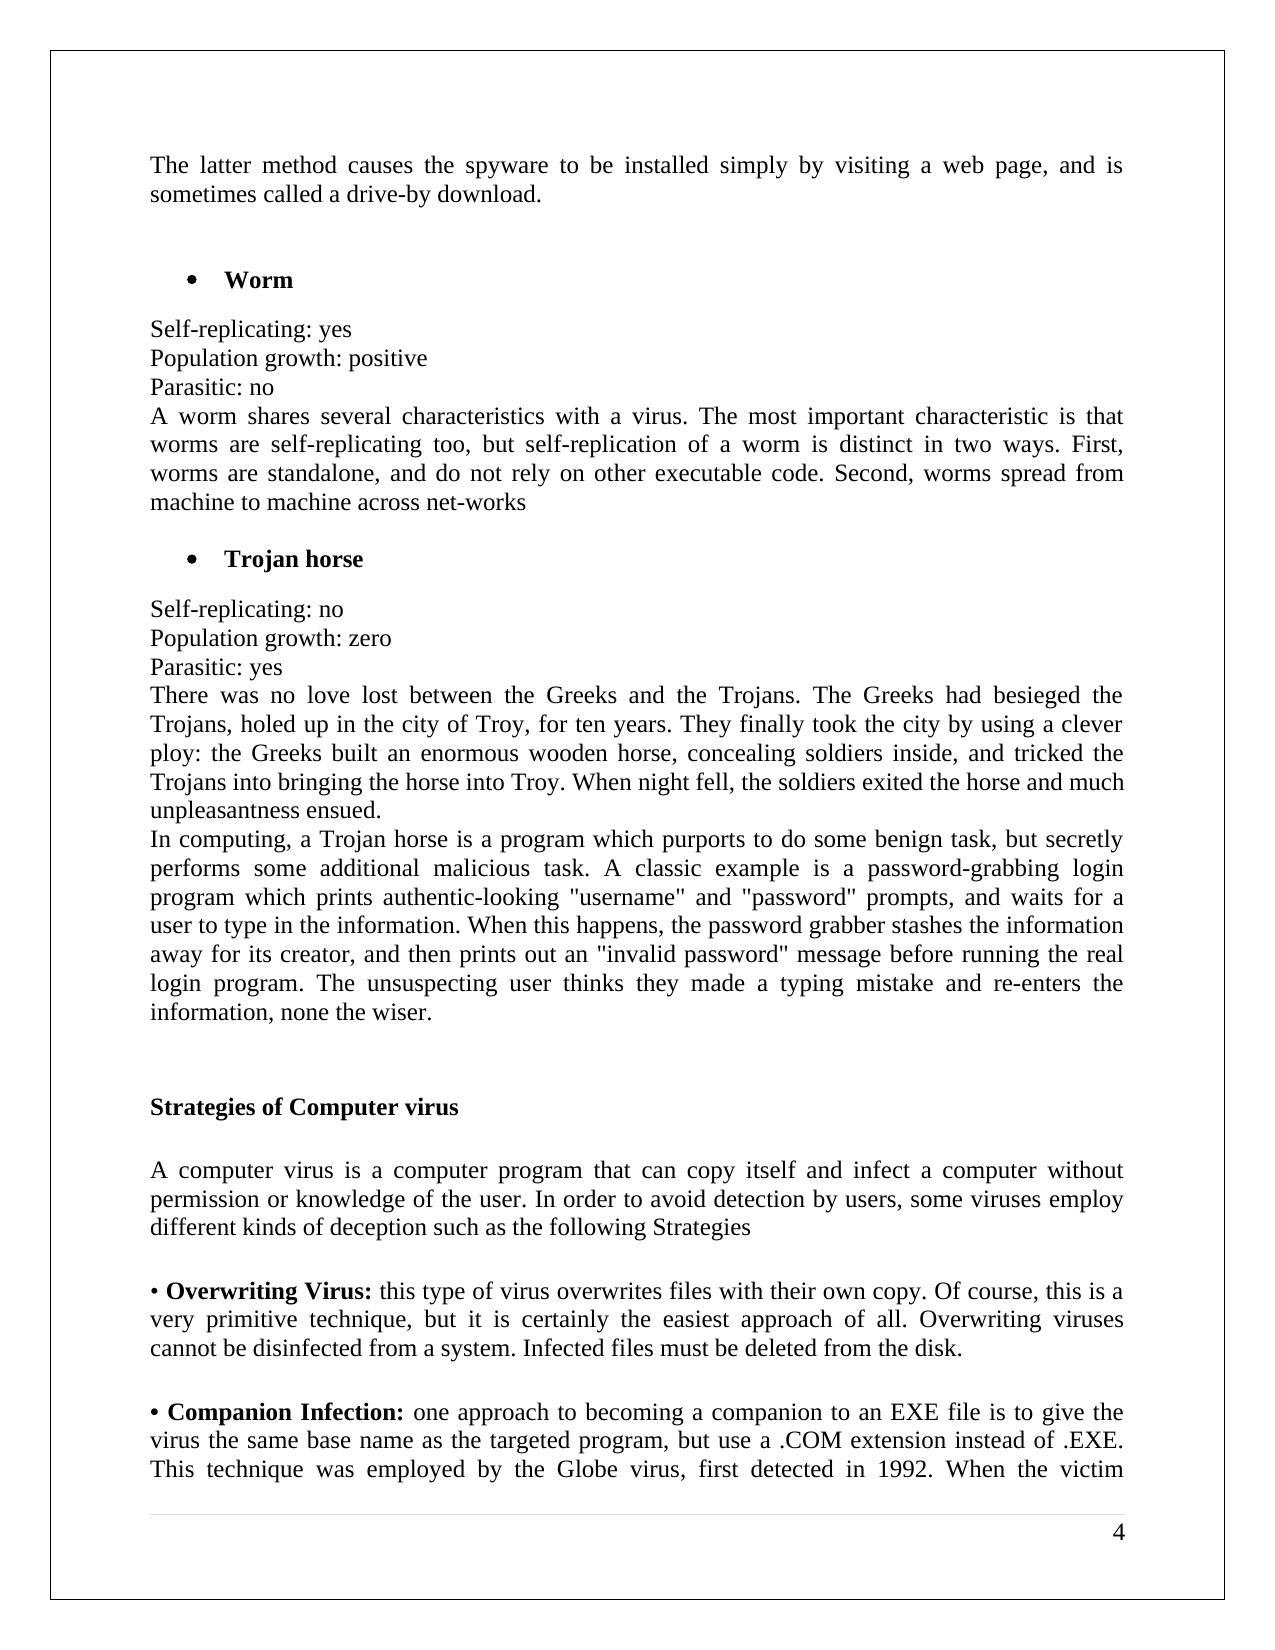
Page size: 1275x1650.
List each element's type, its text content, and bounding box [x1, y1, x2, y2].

text Population growth: zero [150, 623, 1125, 652]
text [150, 150, 1125, 207]
text Parasitic: yes [150, 652, 1125, 680]
list Worm [187, 265, 1125, 294]
text Population growth: positive [150, 343, 1125, 372]
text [150, 1397, 1125, 1483]
text There was no love lost between the Greeks and the Trojans. The Greeks had besieged the Trojans, holed up in the city of Troy, for ten years. They finally took the city by using a clever ploy: the Greeks built an enormous wooden horse, concealing soldiers inside, and tricked the Trojans into bringing the horse into Troy. When night fell, the soldiers exited the horse and much unpleasantness ensued. [150, 680, 1125, 824]
text In computing, a Trojan horse is a program which purports to do some benign task, but secretly performs some additional malicious task. A classic example is a password-grabbing login program which prints authentic-looking "username" and "password" prompts, and waits for a user to type in the information. When this happens, the password grabber stashes the information away for its creator, and then prints out an "invalid password" message before running the real login program. The unsuspecting user thinks they made a typing mistake and re-enters the information, none the wiser. [150, 824, 1125, 1025]
text A computer virus is a computer program that can copy itself and infect a computer without permission or knowledge of the user. In order to avoid detection by users, some viruses employ different kinds of deception such as the following Strategies [150, 1155, 1125, 1241]
text A worm shares several characteristics with a virus. The most important characteristic is that worms are self-replicating too, but self-replication of a worm is distinct in two ways. First, worms are standalone, and do not rely on other executable code. Second, worms spread from machine to machine across net-works [150, 401, 1125, 516]
text Self-replicating: yes [150, 314, 1125, 343]
text Self-replicating: no [150, 594, 1125, 623]
text Parasitic: no [150, 372, 1125, 401]
text • Overwriting Virus: this type of virus overwrites files with their own copy. Of course, this is a very primitive technique, but it is certainly the easiest approach of all. Overwriting viruses cannot be disinfected from a system. Infected files must be deleted from the disk. [150, 1276, 1125, 1362]
list Trojan horse [187, 544, 1125, 573]
text Strategies of Computer virus [150, 1092, 1125, 1120]
